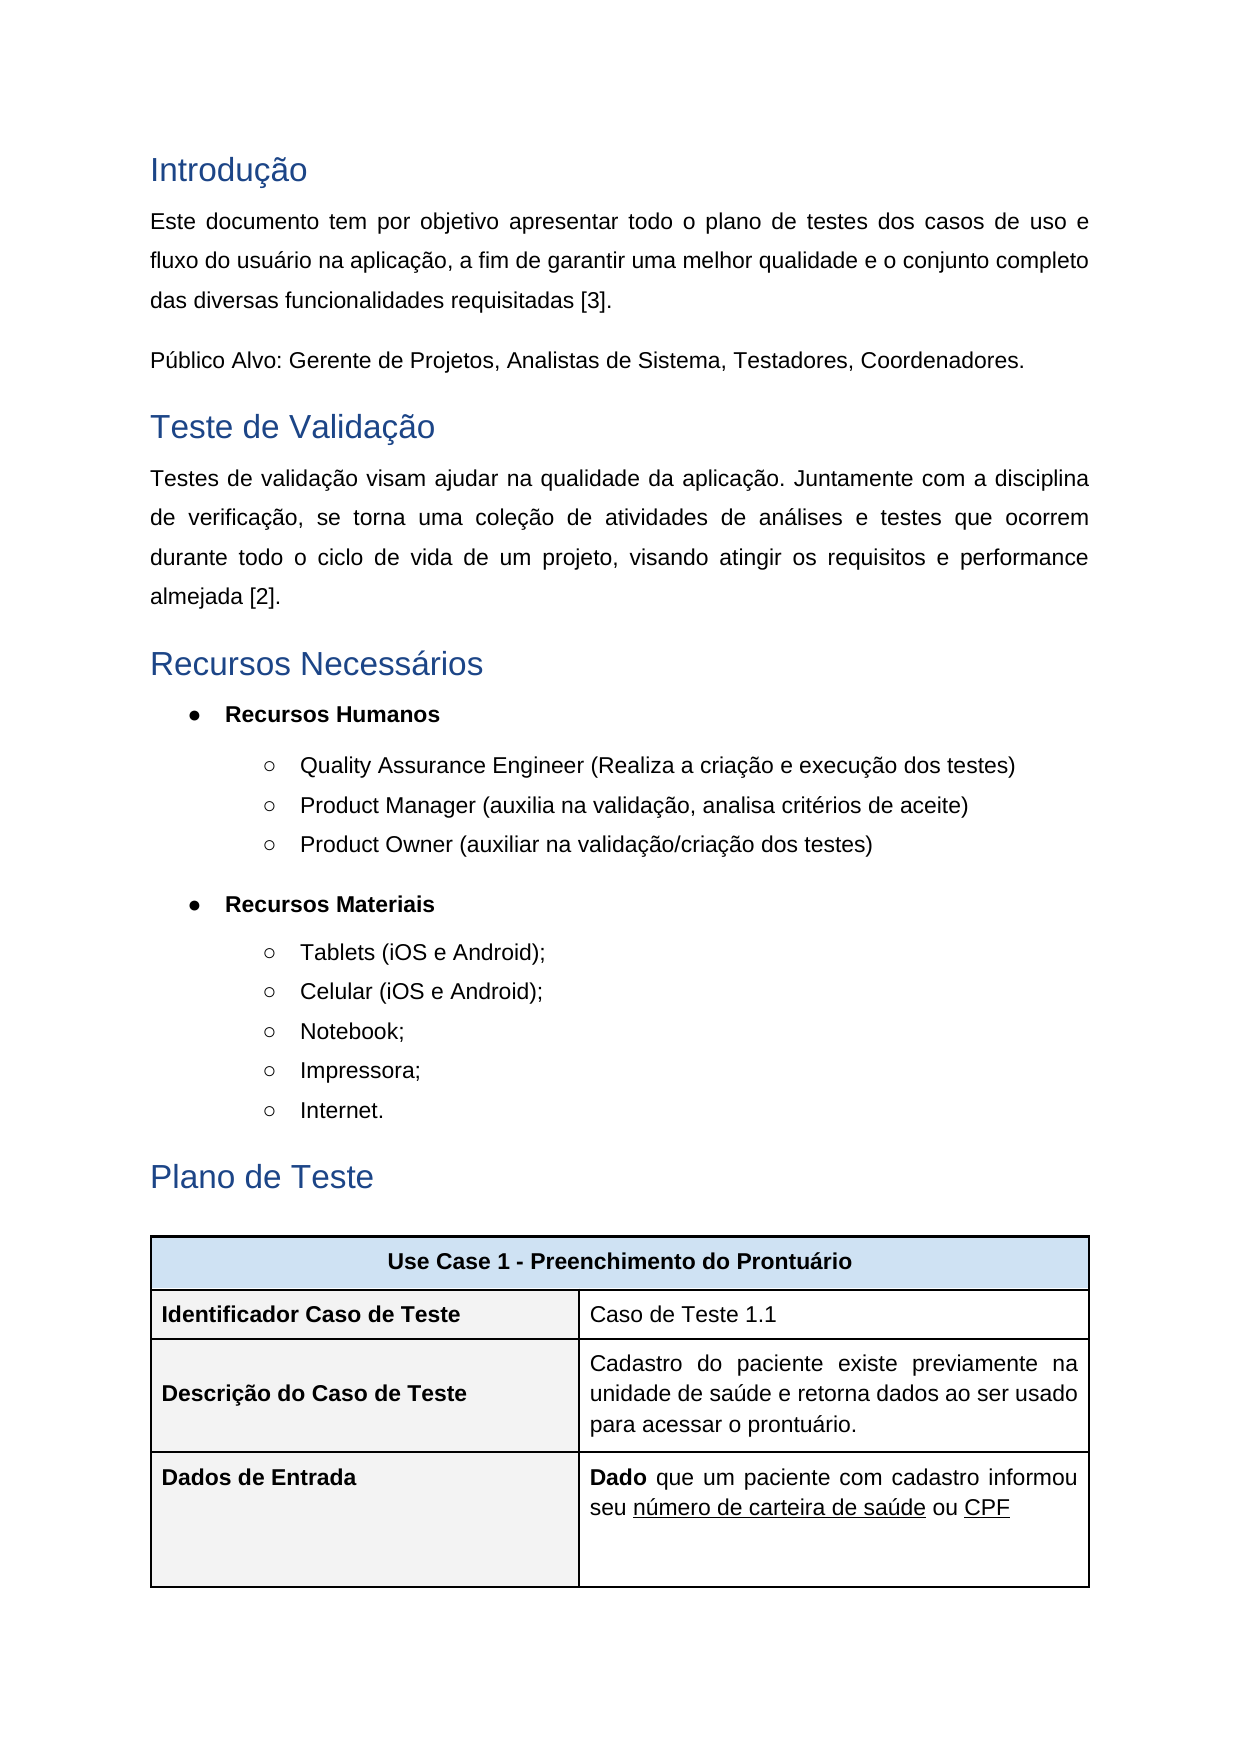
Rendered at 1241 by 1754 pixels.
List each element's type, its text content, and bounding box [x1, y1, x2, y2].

subtitle Plano de Teste [150, 1157, 1090, 1195]
subtitle Recursos Necessários [150, 643, 1090, 682]
table_cell Caso de Teste 1.1 [580, 1291, 1088, 1338]
text Testes de validação visam ajudar na qualidade da aplicação. Juntamente com a disciplina de verificação, se torna uma coleção de atividades de análises e testes que ocorrem durante todo o ciclo de vida de um projeto, visando atingir os requisitos e performance almejada [2]. [150, 465, 1090, 609]
list Recursos Humanos [187, 701, 1090, 727]
list Product Manager (auxilia na validação, analisa critérios de aceite) [262, 792, 1090, 818]
list Celular (iOS e Android); [262, 978, 1090, 1004]
table_cell Dados de Entrada [152, 1453, 578, 1586]
list Tablets (iOS e Android); [262, 939, 1090, 965]
list Impressora; [262, 1057, 1090, 1083]
table_cell Cadastro do paciente existe previamente na unidade de saúde e retorna dados ao ser usado para acessar o prontuário. [580, 1340, 1088, 1451]
subtitle Introdução [150, 150, 1090, 188]
list Notebook; [262, 1018, 1090, 1044]
text Este documento tem por objetivo apresentar todo o plano de testes dos casos de uso e fluxo do usuário na aplicação, a fim de garantir uma melhor qualidade e o conjunto completo das diversas funcionalidades requisitadas [3]. [150, 208, 1090, 313]
list Quality Assurance Engineer (Realiza a criação e execução dos testes) [262, 752, 1090, 778]
list Internet. [262, 1097, 1090, 1123]
table_cell Descrição do Caso de Teste [152, 1340, 578, 1451]
subtitle Teste de Validação [150, 407, 1090, 446]
text Público Alvo: Gerente de Projetos, Analistas de Sistema, Testadores, Coordenadores. [150, 347, 1090, 373]
list Product Owner (auxiliar na validação/criação dos testes) [262, 831, 1090, 857]
list Recursos Materiais [187, 891, 1090, 918]
table_cell Identificador Caso de Teste [152, 1291, 578, 1338]
table_header Use Case 1 - Preenchimento do Prontuário [152, 1238, 1088, 1288]
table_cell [580, 1453, 1088, 1586]
